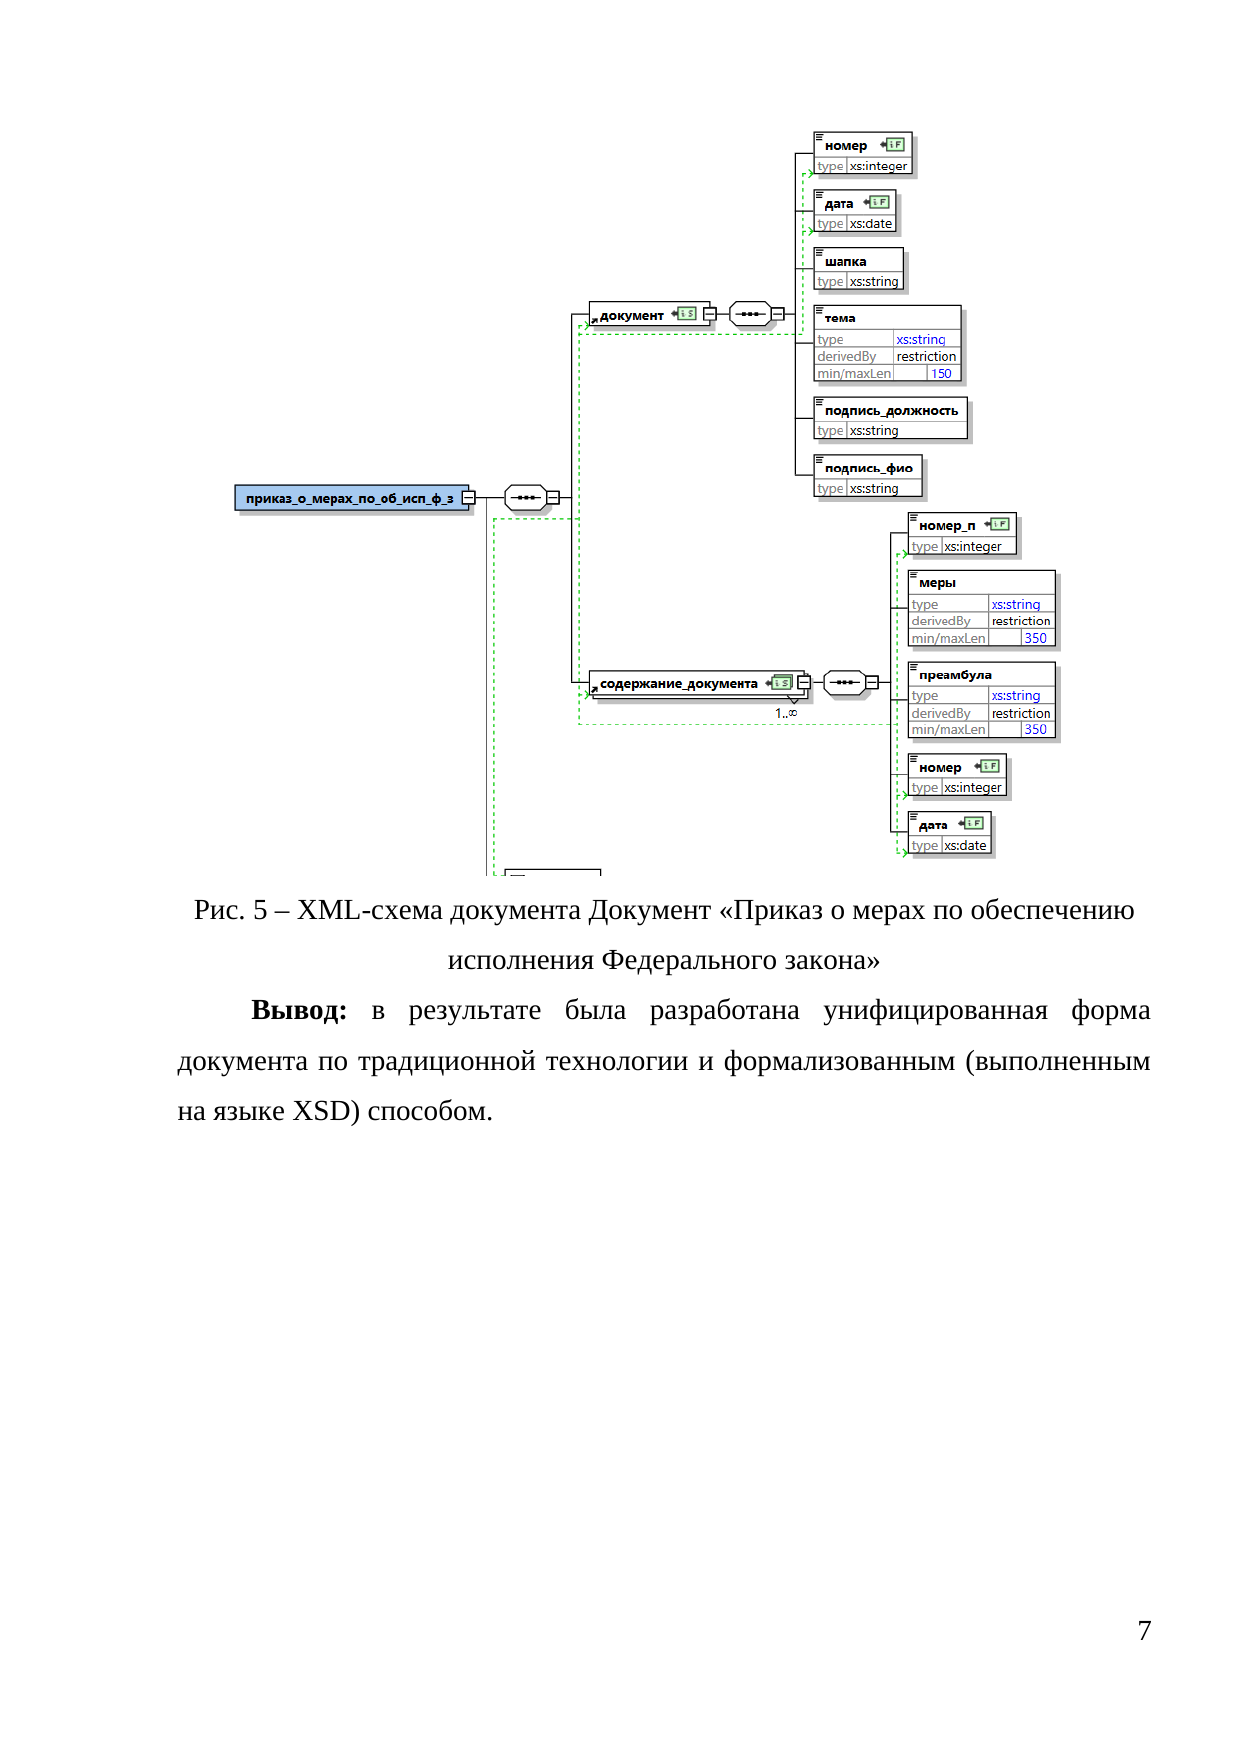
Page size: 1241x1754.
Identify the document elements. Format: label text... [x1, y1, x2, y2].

text Рис. 5 – XML-схема документа Документ «Приказ о мерах по обеспечению [177, 892, 1152, 925]
text исполнения Федерального закона» [177, 942, 1152, 976]
picture [232, 118, 1097, 876]
text Вывод: в результате была разработана унифицированная форма документа по традиционной технологии и формализованным (выполненным на языке XSD) способом. [177, 992, 1152, 1127]
